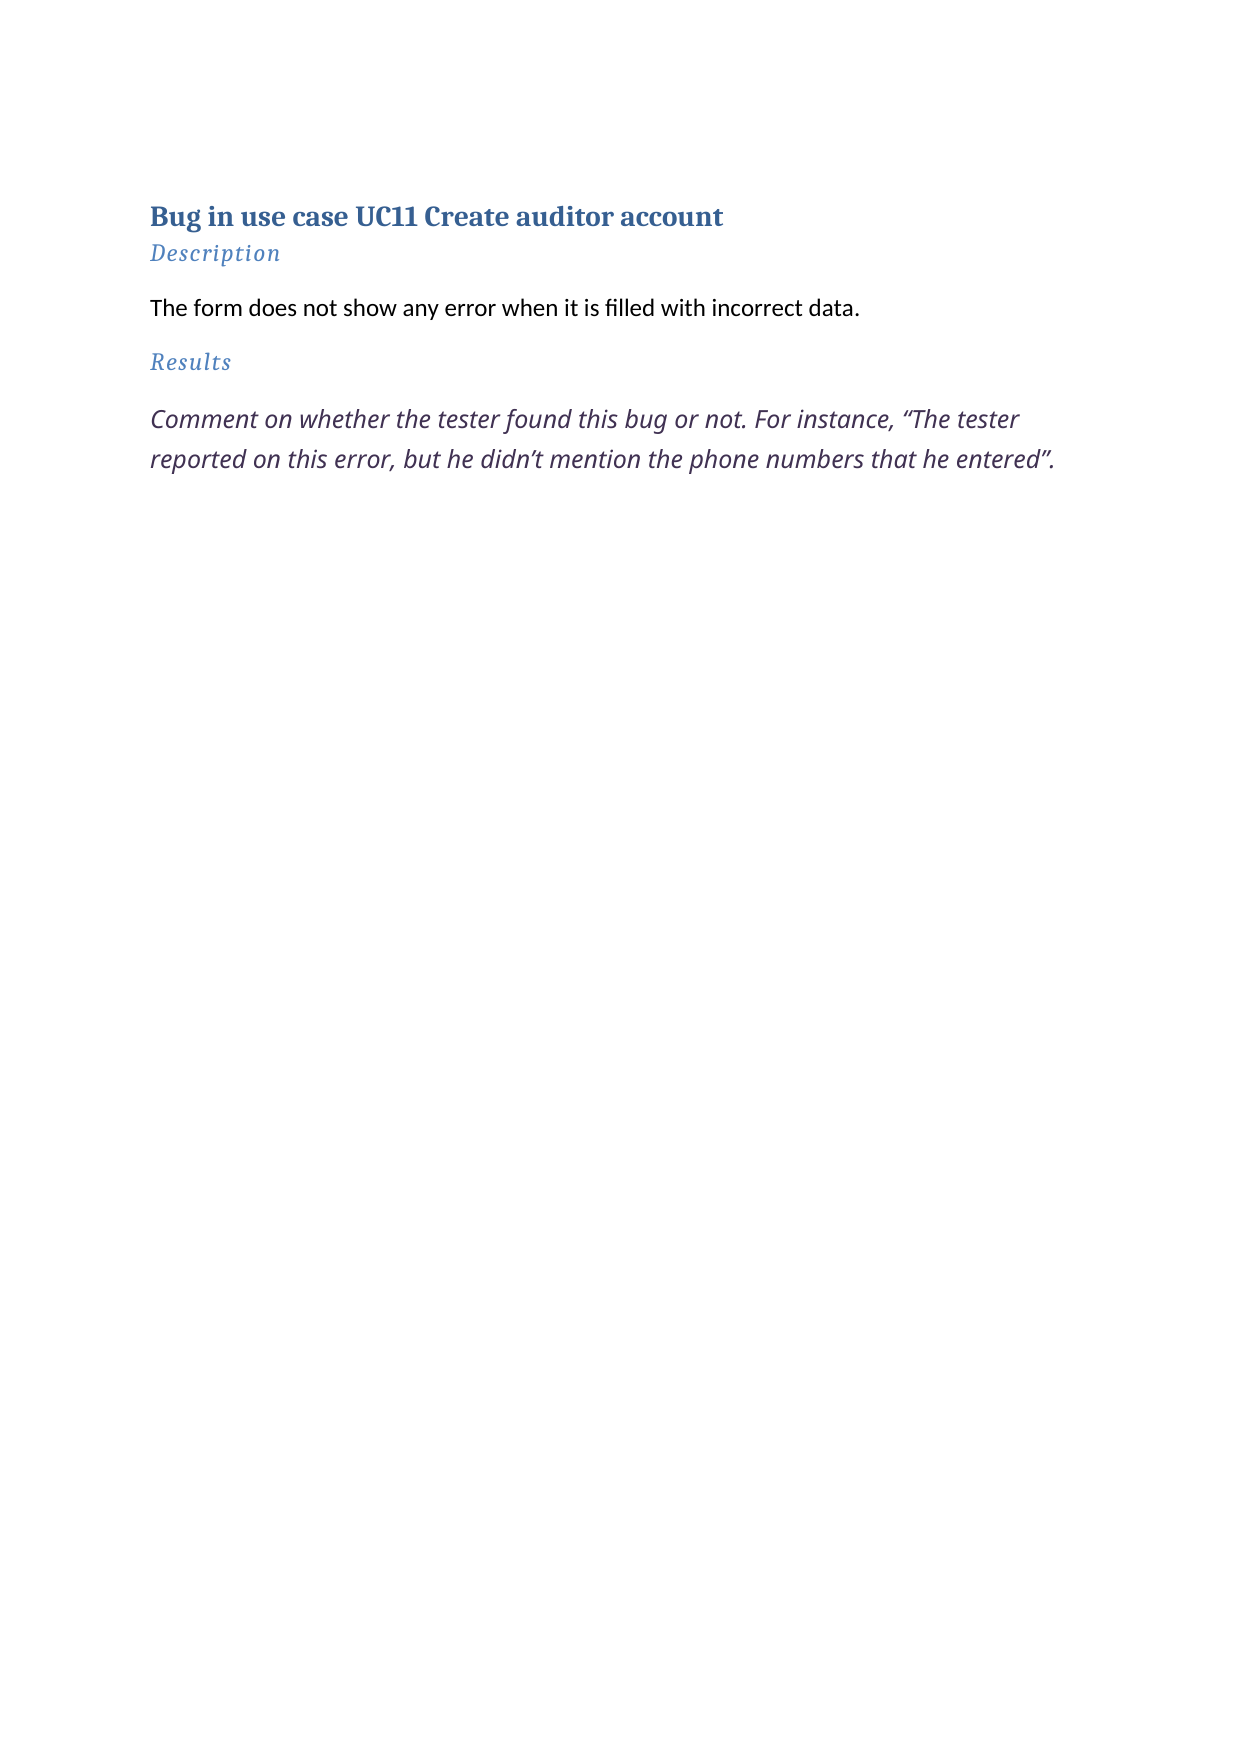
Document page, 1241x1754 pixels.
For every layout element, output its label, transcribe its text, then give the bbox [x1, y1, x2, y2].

text The form does not show any error when it is filled with incorrect data. [150, 292, 1090, 323]
subtitle Description [150, 238, 1090, 267]
text Comment on whether the tester found this bug or not. For instance, “The tester reported on this error, but he didn’t mention the phone numbers that he entered”. [150, 402, 1090, 475]
subtitle Results [150, 348, 1090, 377]
subtitle Bug in use case UC11 Create auditor account [150, 200, 1090, 233]
